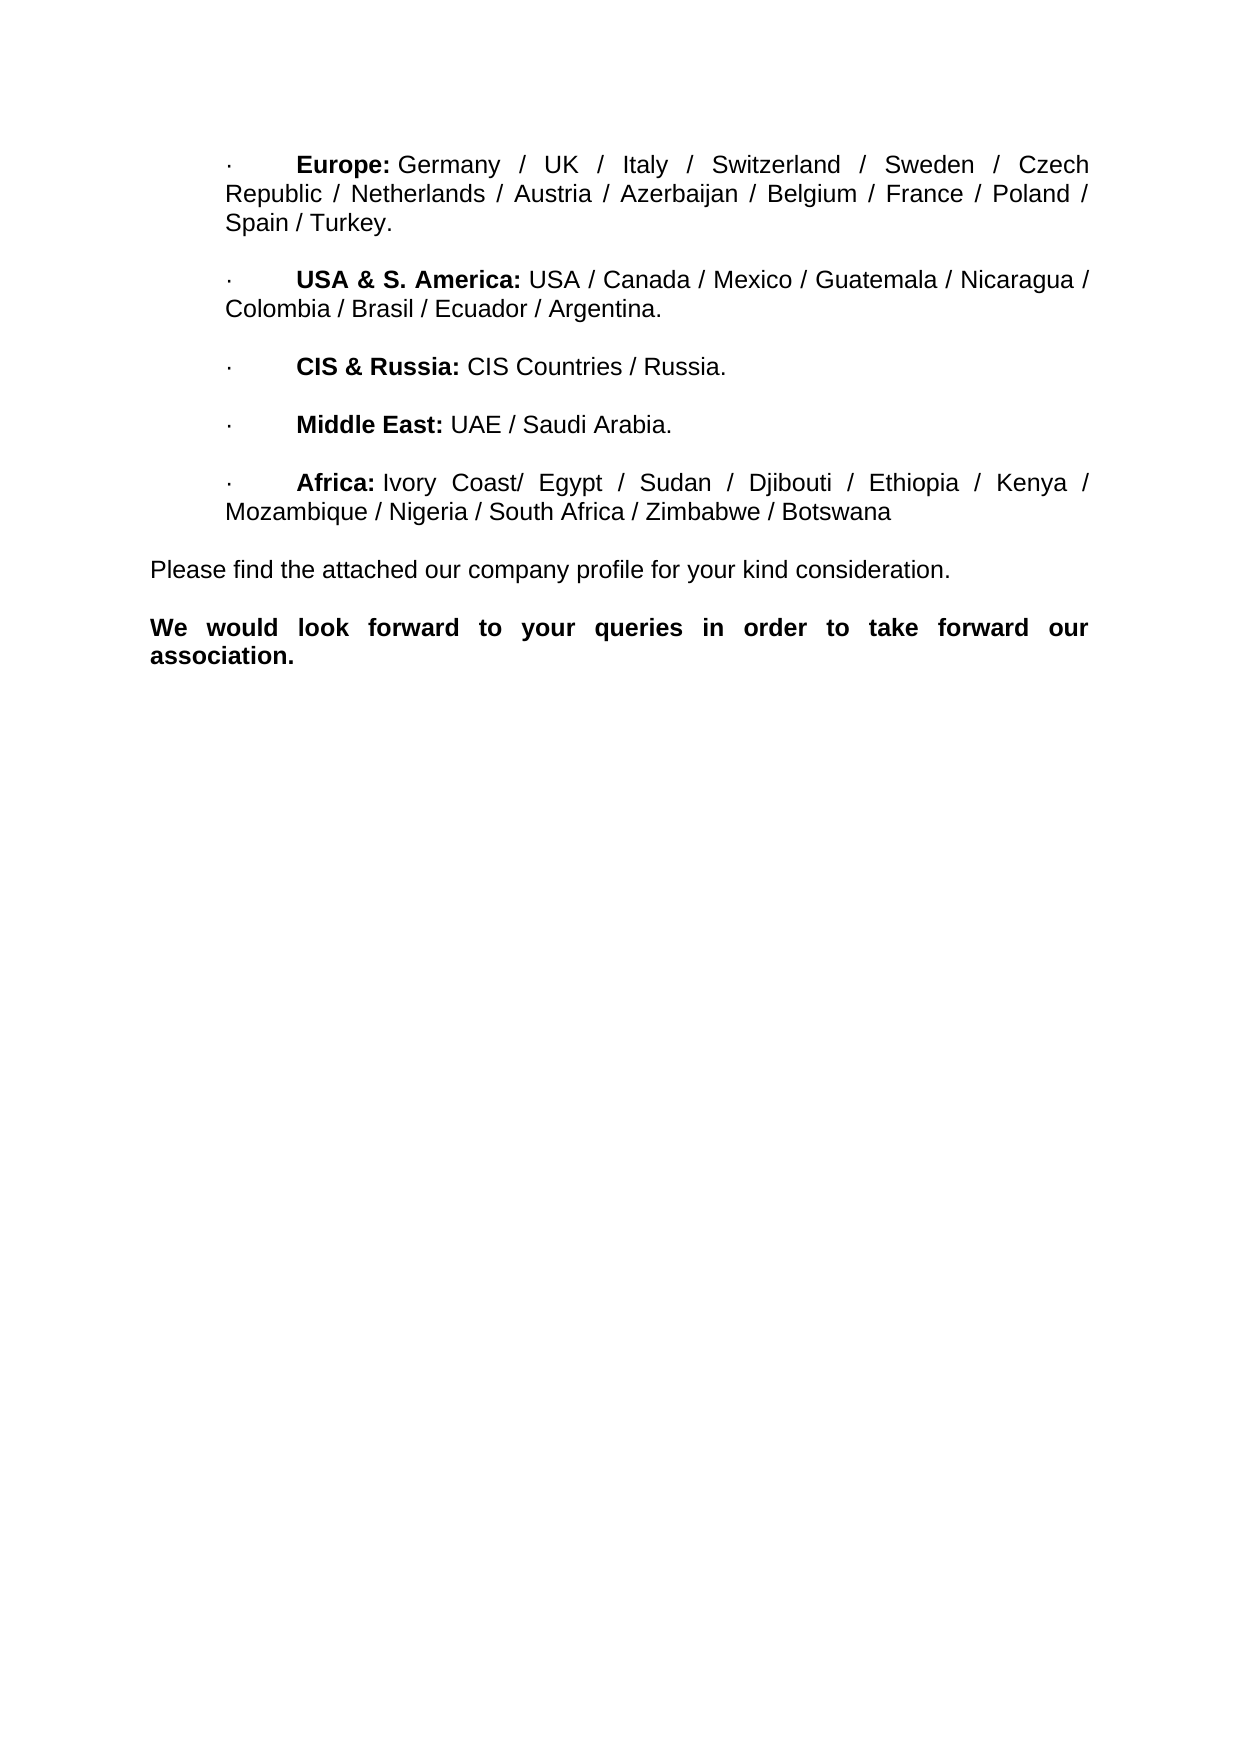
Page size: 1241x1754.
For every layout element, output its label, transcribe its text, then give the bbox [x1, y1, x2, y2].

text · CIS & Russia: CIS Countries / Russia. [225, 352, 1090, 381]
text · Middle East: UAE / Saudi Arabia. [225, 410, 1090, 439]
text Please find the attached our company profile for your kind consideration. [150, 554, 1090, 583]
text We would look forward to your queries in order to take forward our association. [150, 612, 1090, 670]
text · Europe: Germany / UK / Italy / Switzerland / Sweden / Czech Republic / Netherlands / Austria / Azerbaijan / Belgium / France / Poland / Spain / Turkey. [225, 150, 1090, 236]
text · Africa: Ivory Coast/ Egypt / Sudan / Djibouti / Ethiopia / Kenya / Mozambique / Nigeria / South Africa / Zimbabwe / Botswana [225, 468, 1090, 525]
text · USA & S. America: USA / Canada / Mexico / Guatemala / Nicaragua / Colombia / Brasil / Ecuador / Argentina. [225, 265, 1090, 323]
